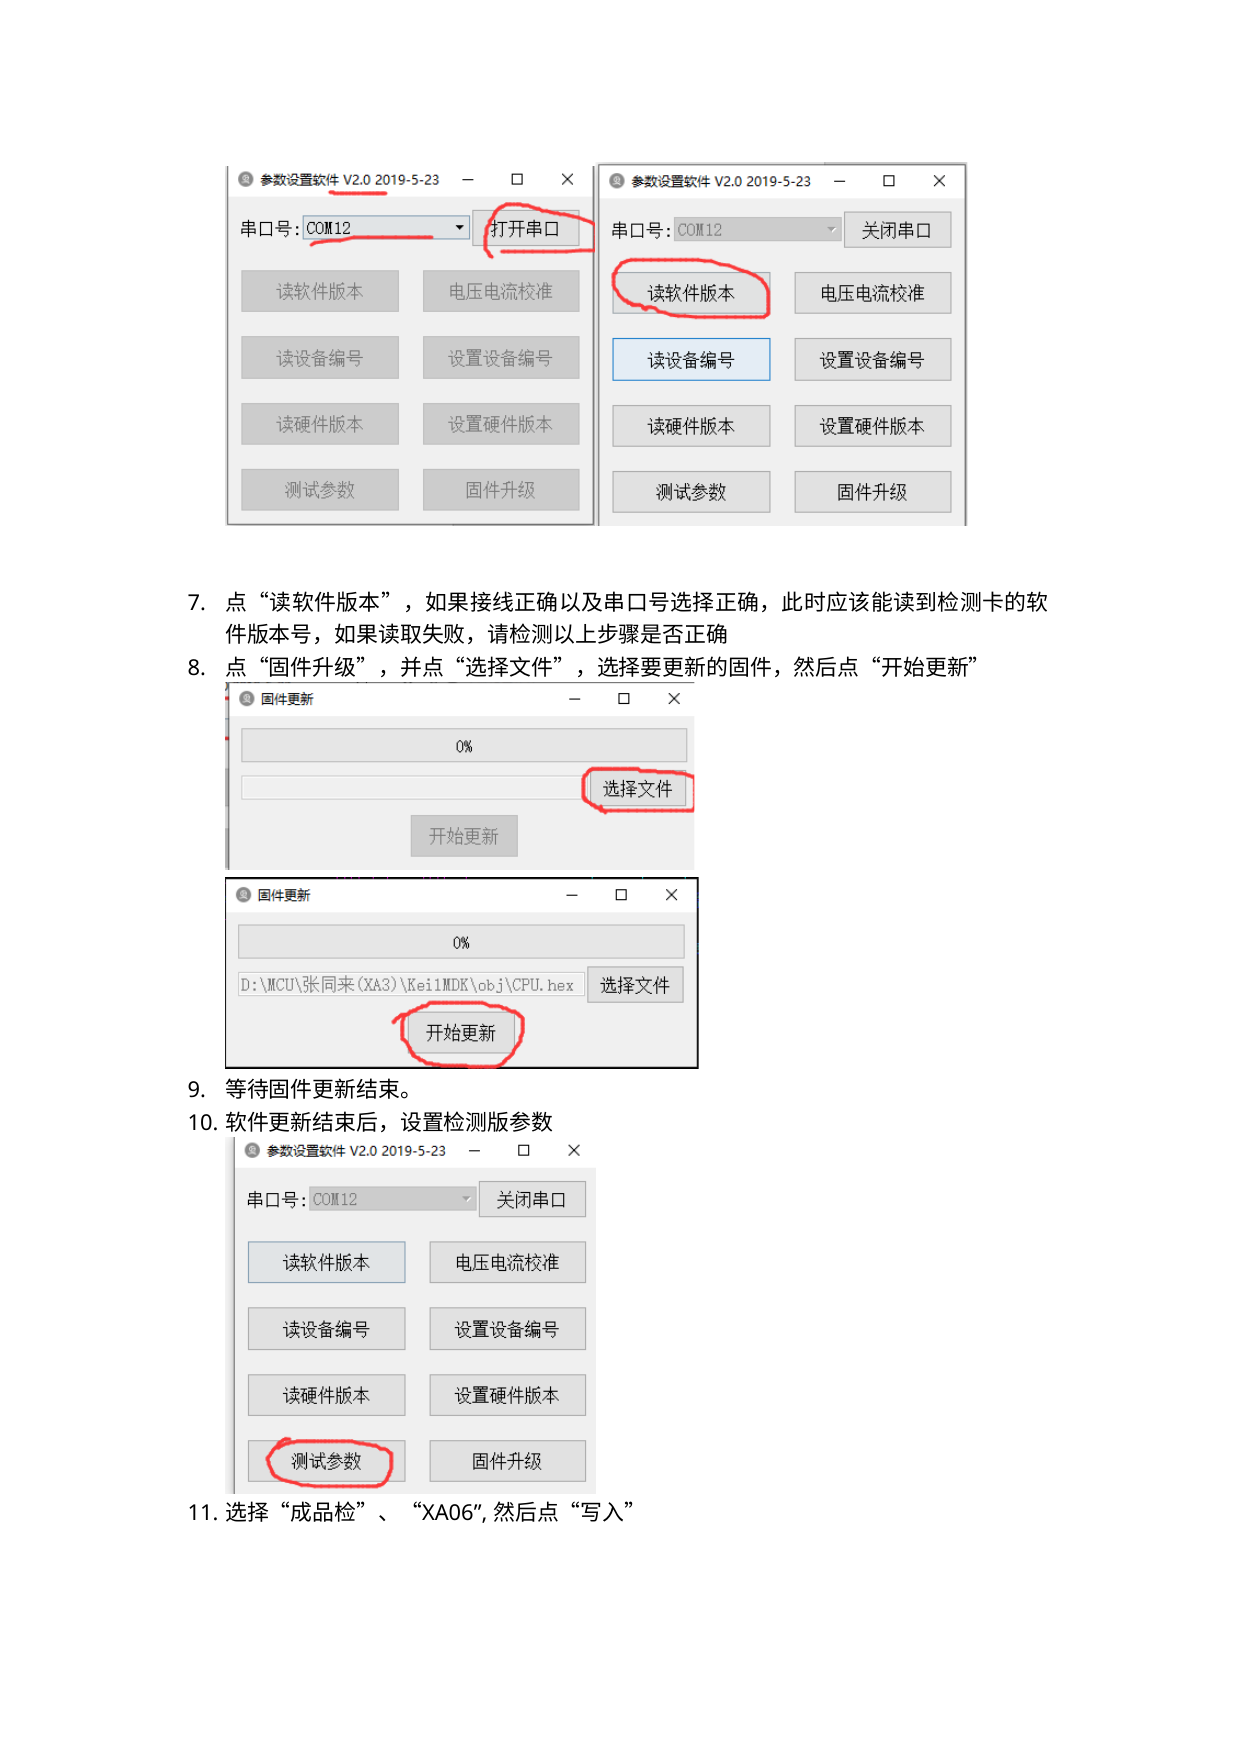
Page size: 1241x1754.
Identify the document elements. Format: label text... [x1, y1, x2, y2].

picture [225, 1137, 596, 1494]
picture [225, 682, 695, 870]
list 等待固件更新结束。 [187, 1072, 1053, 1104]
list 软件更新结束后，设置检测版参数 [187, 1104, 1053, 1137]
picture [225, 162, 968, 526]
picture [225, 877, 699, 1069]
list 点“读软件版本”，如果接线正确以及串口号选择正确，此时应该能读到检测卡的软件版本号，如果读取失败，请检测以上步骤是否正确 [187, 584, 1053, 649]
list 点“固件升级”，并点“选择文件”，选择要更新的固件，然后点“开始更新” [187, 649, 1053, 682]
list 选择“成品检”、“XA06”, 然后点“写入” [187, 1494, 1053, 1527]
